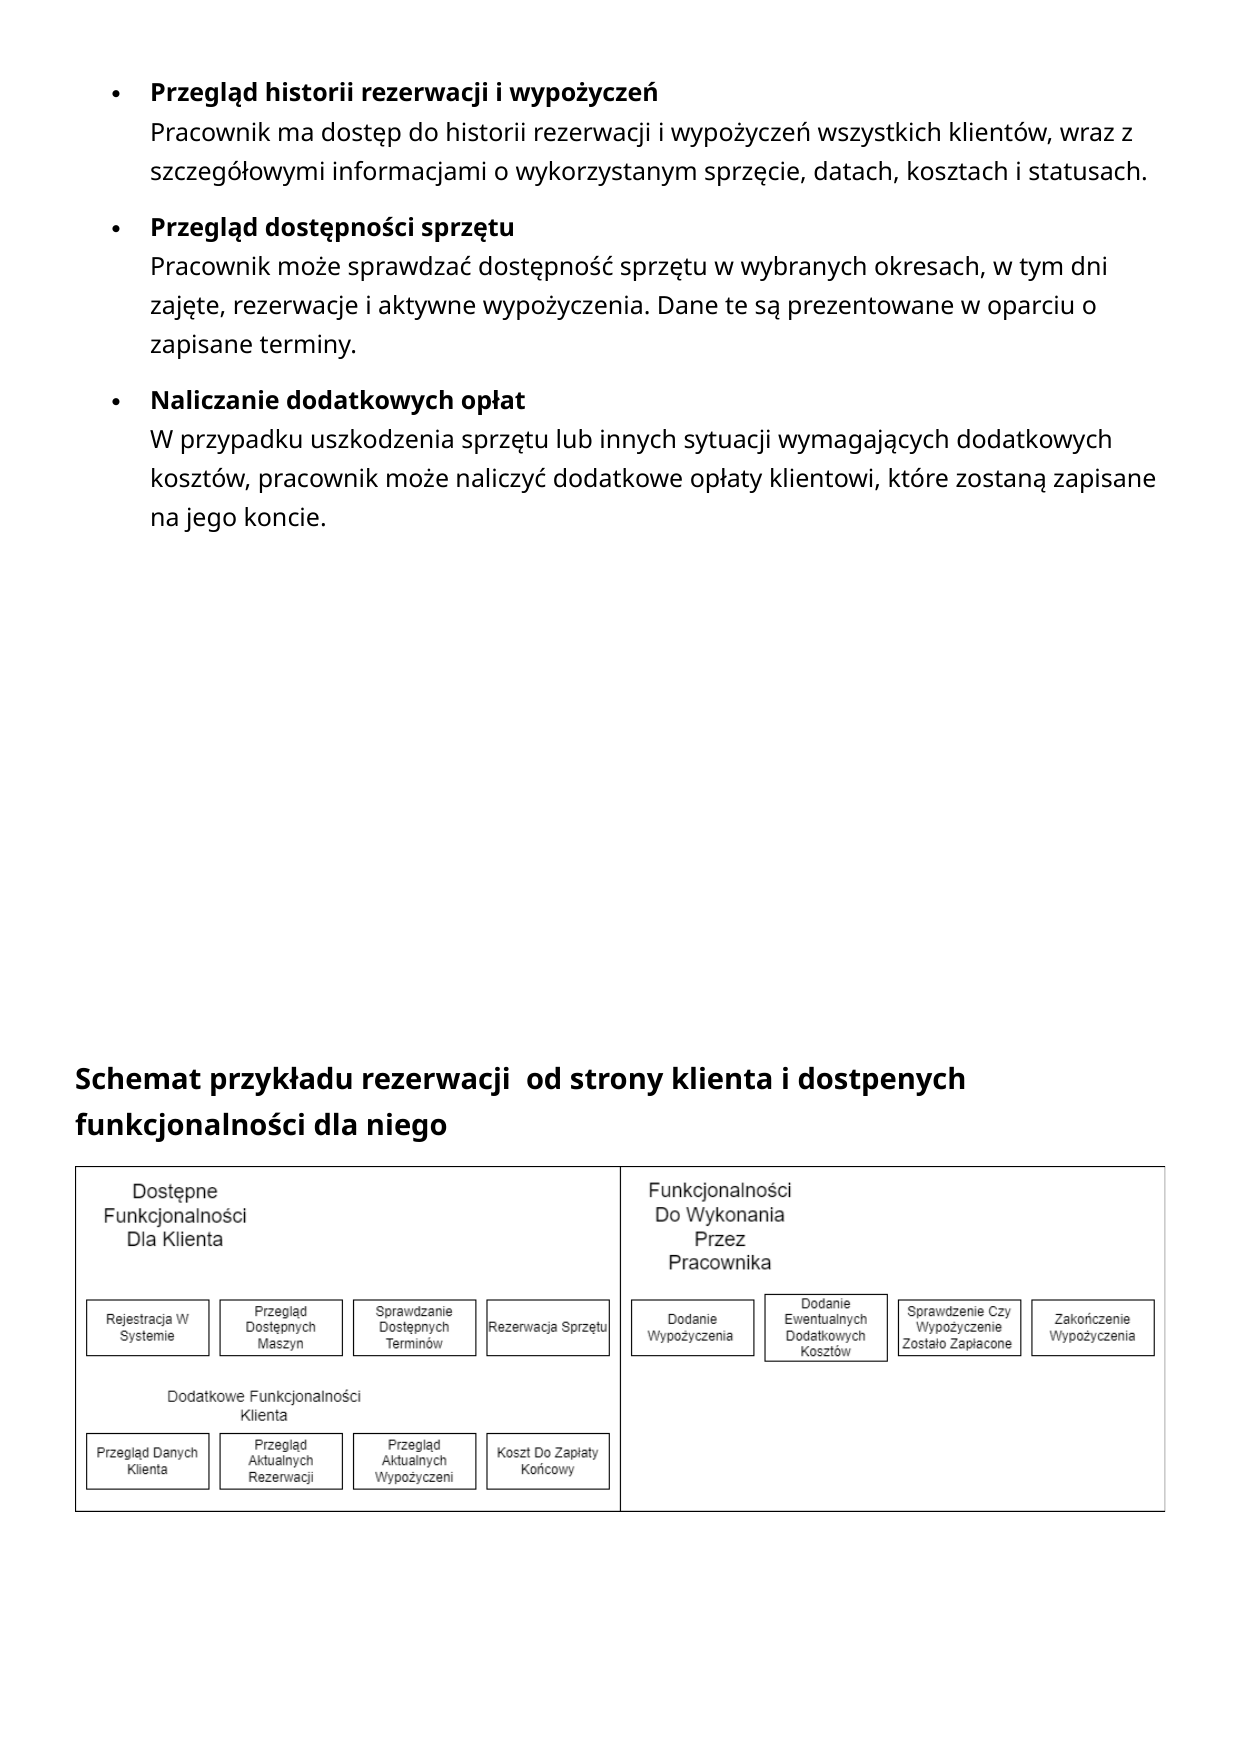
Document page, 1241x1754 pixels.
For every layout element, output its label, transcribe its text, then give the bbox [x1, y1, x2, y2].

list Przegląd dostępności sprzętu Pracownik może sprawdzać dostępność sprzętu w wybranych okresach, w tym dni zajęte, rezerwacje i aktywne wypożyczenia. Dane te są prezentowane w oparciu o zapisane terminy. [112, 209, 1165, 361]
list Naliczanie dodatkowych opłat W przypadku uszkodzenia sprzętu lub innych sytuacji wymagających dodatkowych kosztów, pracownik może naliczyć dodatkowe opłaty klientowi, które zostaną zapisane na jego koncie. [112, 382, 1165, 534]
picture [75, 1166, 1166, 1512]
text Schemat przykładu rezerwacji od strony klienta i dostpenych funkcjonalności dla niego [75, 1058, 1165, 1144]
list Przegląd historii rezerwacji i wypożyczeń Pracownik ma dostęp do historii rezerwacji i wypożyczeń wszystkich klientów, wraz z szczegółowymi informacjami o wykorzystanym sprzęcie, datach, kosztach i statusach. [112, 75, 1165, 187]
